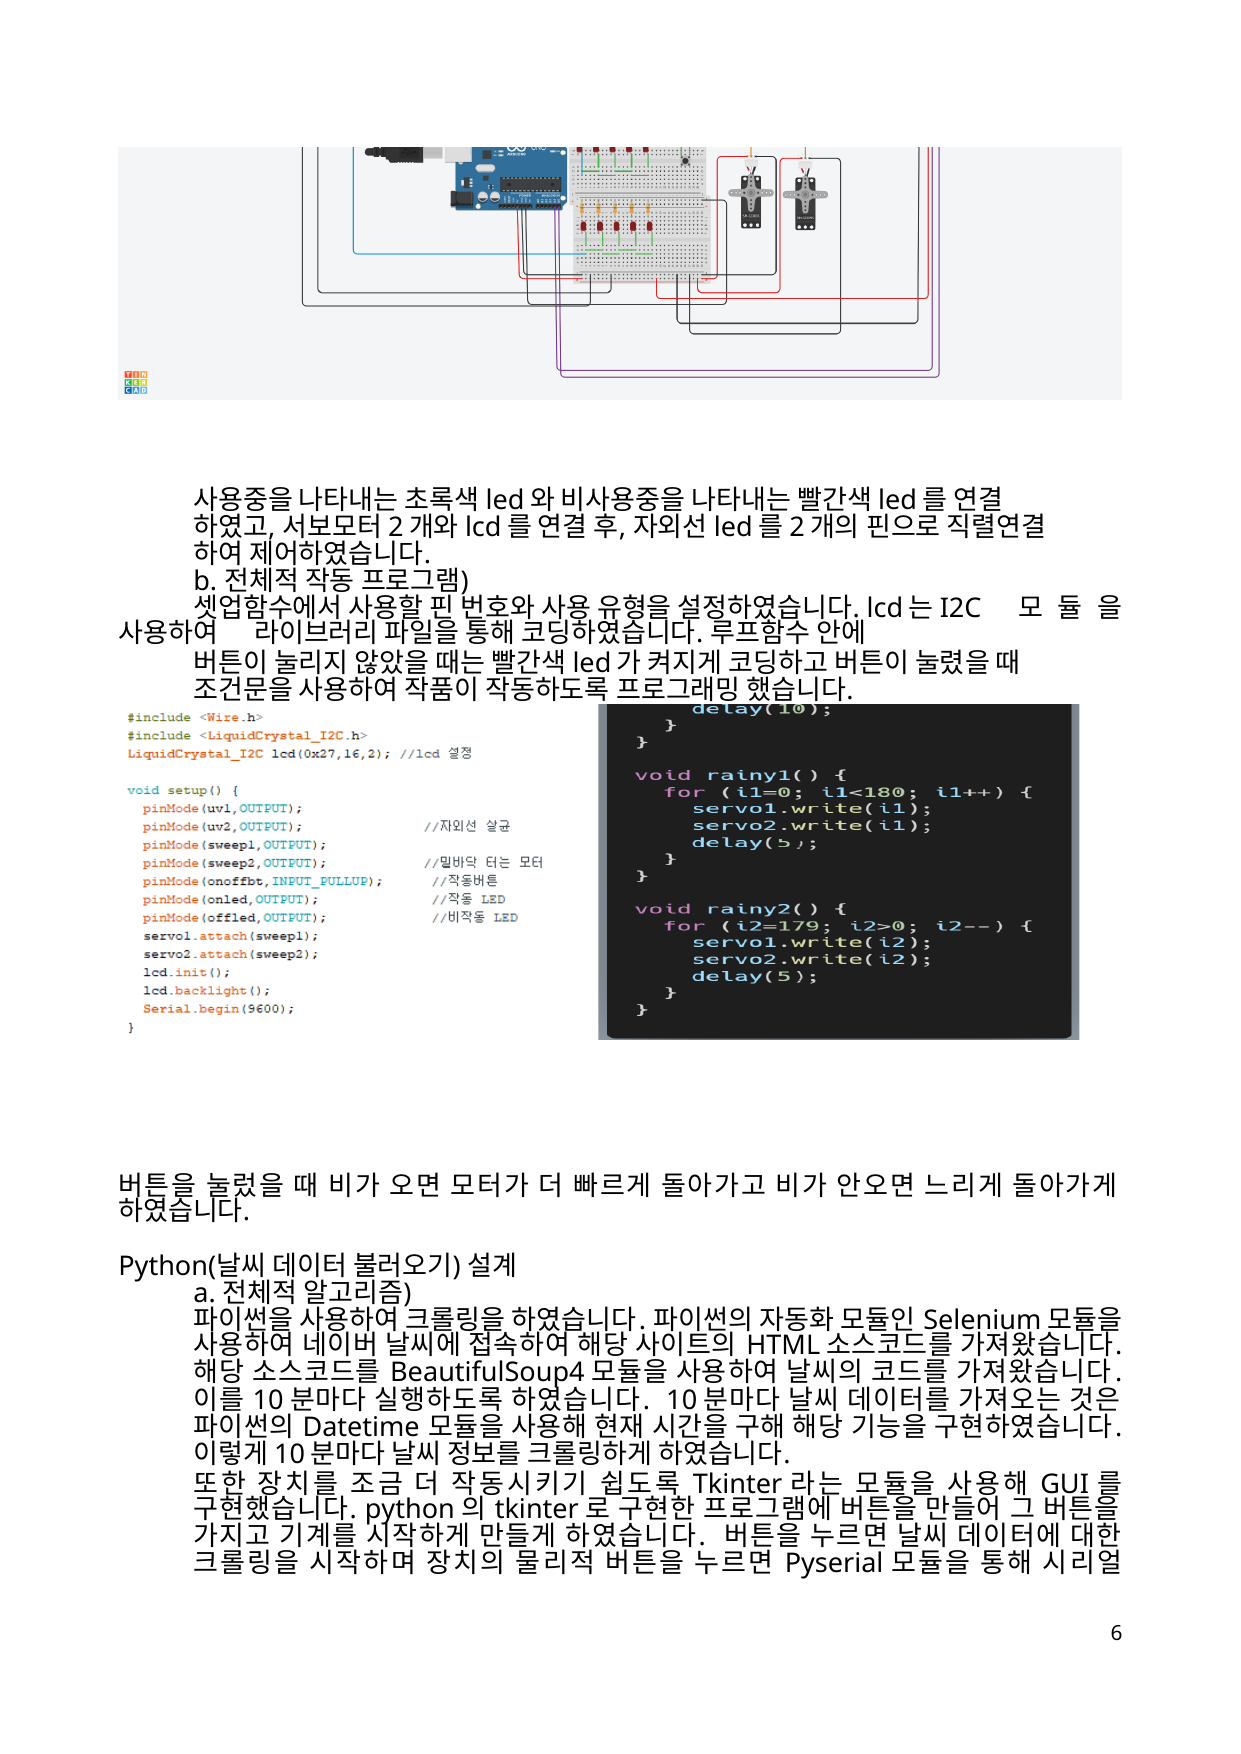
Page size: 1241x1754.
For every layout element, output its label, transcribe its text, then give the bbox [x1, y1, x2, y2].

text 하여 제어하였습니다. [118, 542, 1122, 569]
text 버튼을 눌렀을 때 비가 오면 모터가 더 빠르게 돌아가고 비가 안오면 느리게 돌아가게 하였습니다. [118, 1174, 1122, 1228]
picture [598, 704, 1080, 1040]
text 파이썬을 사용하여 크롤링을 하였습니다. 파이썬의 자동화 모듈인 Selenium모듈을 사용하여 네이버 날씨에 접속하여 해당 사이트의 HTML소스코드를 가져왔습니다. 해당 소스코드를 BeautifulSoup4모듈을 사용하여 날씨의 코드를 가져왔습니다. 이를 10분마다 실행하도록 하였습니다. 10분마다 날씨 데이터를 가져오는 것은 파이썬의 Datetime 모듈을 사용해 현재 시간을 구해 해당 기능을 구현하였습니다. 이렇게 10분마다 날씨 정보를 크롤링하게 하였습니다. [193, 1308, 1122, 1472]
text b. 전체적 작동 프로그램) [118, 569, 1122, 596]
picture [118, 704, 591, 1040]
text 셋업함수에서 사용할 핀 번호와 사용 유형을 설정하였습니다. lcd는 I2C 모듈을 사용하여 라이브러리 파일을 통해 코딩하였습니다. 루프함수 안에 [118, 596, 1122, 651]
text 하였고, 서보모터 2개와 lcd를 연결 후, 자외선 led를 2개의 핀으로 직렬연결 [118, 515, 1122, 542]
text 조건문을 사용하여 작품이 작동하도록 프로그래밍 했습니다. [118, 678, 1122, 705]
picture [118, 147, 1123, 400]
text Python(날씨 데이터 불러오기) 설계 [118, 1254, 1122, 1281]
text a. 전체적 알고리즘) [118, 1281, 1122, 1308]
text 버튼이 눌리지 않았을 때는 빨간색 led가 켜지게 코딩하고 버튼이 눌렸을 때 [118, 651, 1122, 678]
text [193, 1472, 1122, 1581]
text 사용중을 나타내는 초록색 led와 비사용중을 나타내는 빨간색 led를 연결 [118, 488, 1122, 515]
